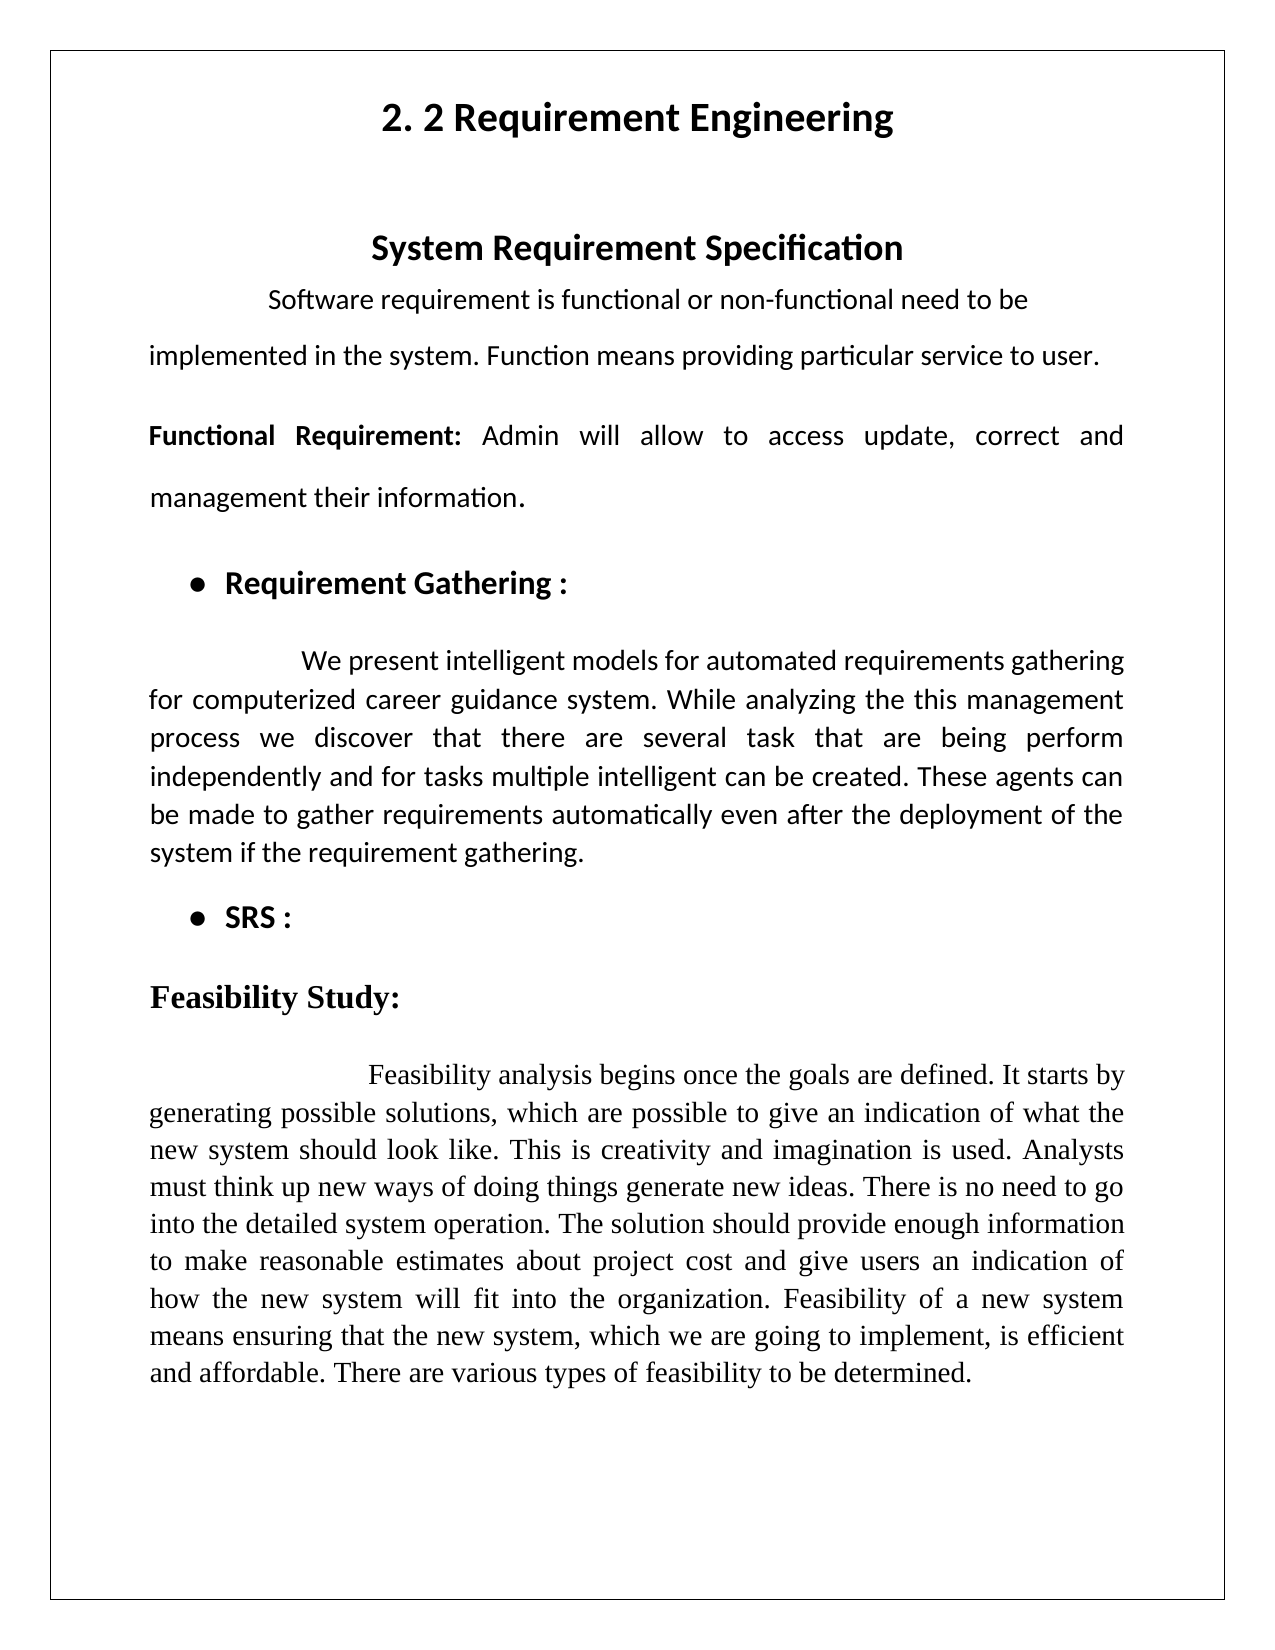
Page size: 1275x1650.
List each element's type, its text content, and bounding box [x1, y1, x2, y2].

text Feasibility analysis begins once the goals are defined. It starts by [150, 1057, 1125, 1090]
text generating possible solutions, which are possible to give an indication of what the new system should look like. This is creativity and imagination is used. Analysts must think up new ways of doing things generate new ideas. There is no need to go into the detailed system operation. The solution should provide enough information to make reasonable estimates about project cost and give users an indication of how the new system will fit into the organization. Feasibility of a new system means ensuring that the new system, which we are going to implement, is efficient and affordable. There are various types of feasibility to be determined. [148, 1095, 1125, 1389]
text Feasibility Study: [150, 977, 1125, 1015]
text We present intelligent models for automated requirements gathering [150, 642, 1125, 678]
list SRS : [187, 896, 1125, 937]
text implemented in the system. Function means providing particular service to user. [148, 337, 1125, 372]
text Functional Requirement: Admin will allow to access update, correct and management their information. [148, 417, 1125, 516]
list Requirement Gathering : [187, 562, 1125, 603]
text Software requirement is functional or non-functional need to be [172, 281, 1125, 317]
text System Requirement Specification [150, 224, 1125, 270]
subtitle 2. 2 Requirement Engineering [225, 91, 1050, 141]
text for computerized career guidance system. While analyzing the this management process we discover that there are several task that are being perform independently and for tasks multiple intelligent can be created. These agents can be made to gather requirements automatically even after the deployment of the system if the requirement gathering. [148, 681, 1125, 870]
